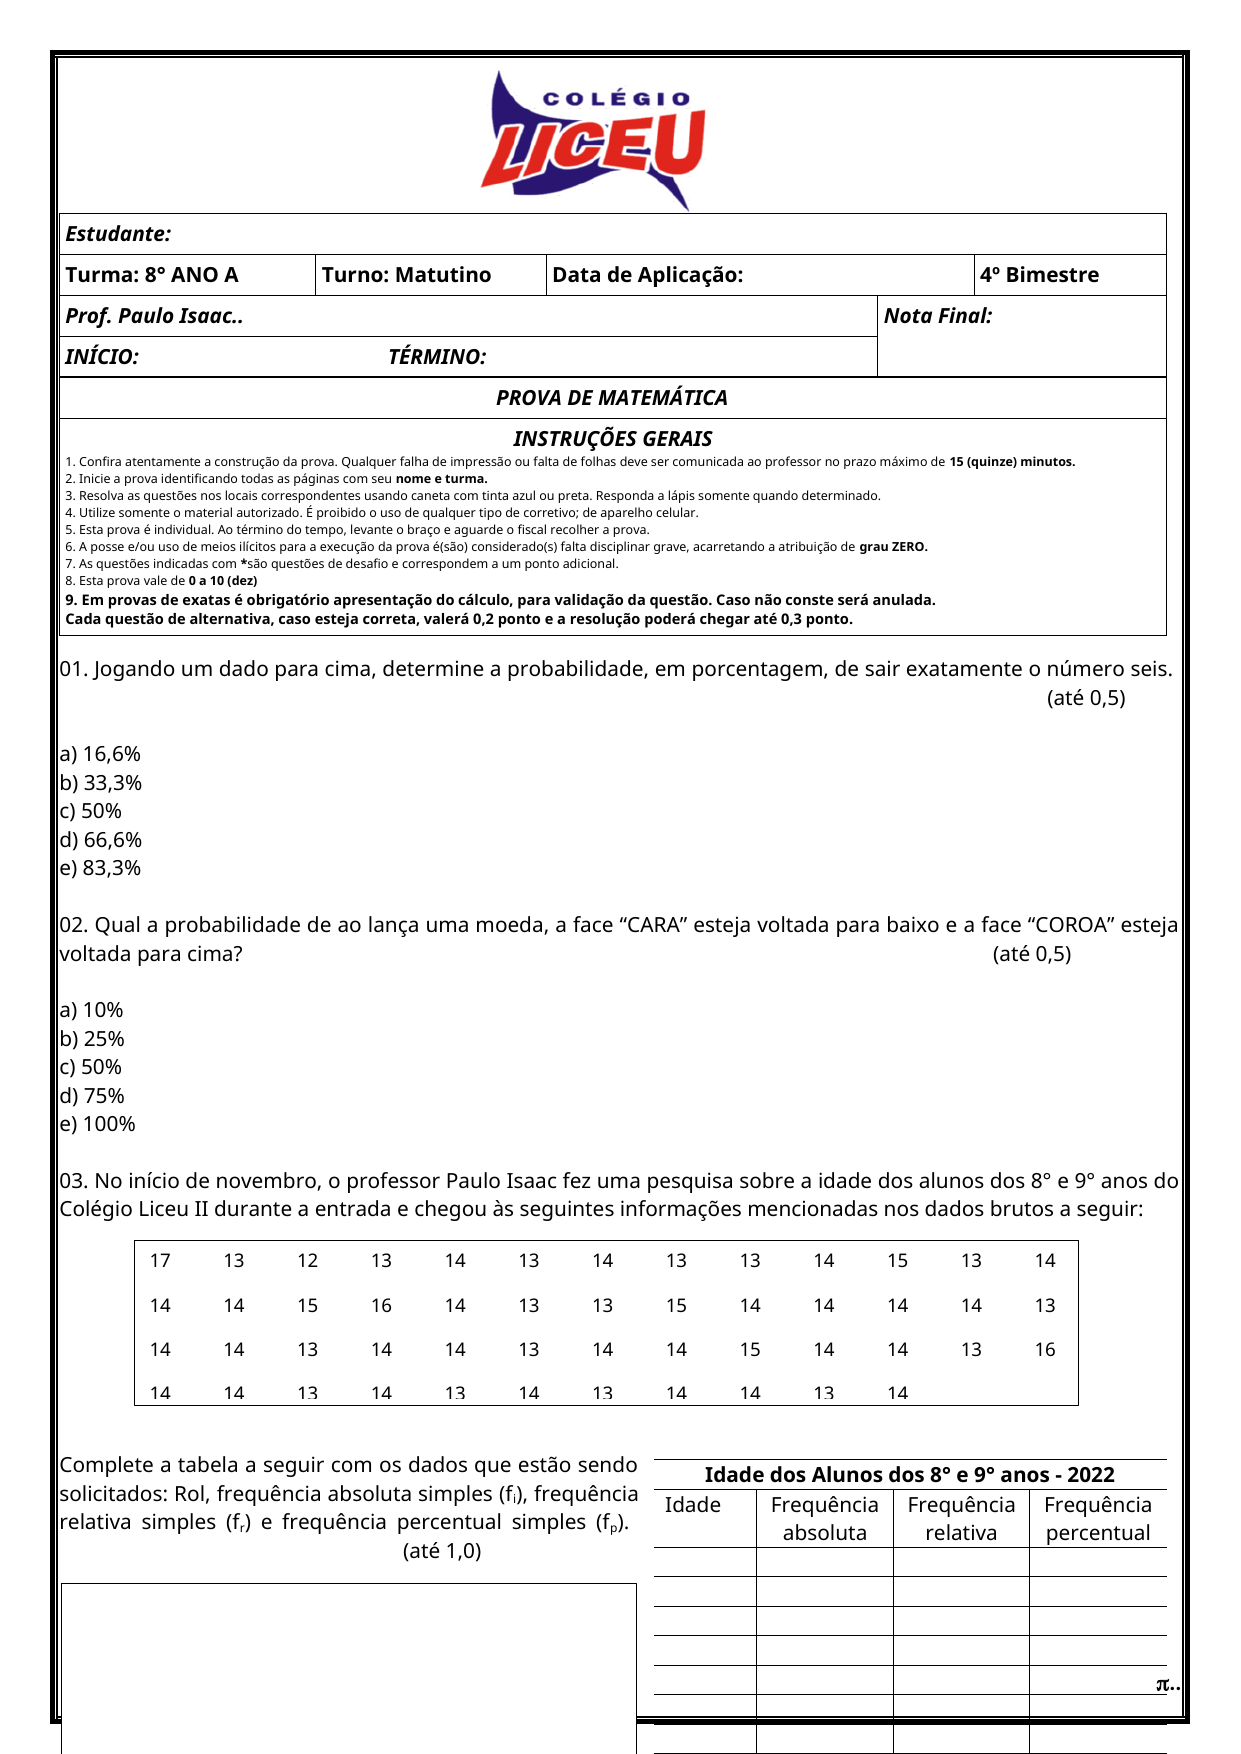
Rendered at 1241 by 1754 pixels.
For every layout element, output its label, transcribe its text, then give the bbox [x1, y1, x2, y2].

table_cell Nota Final: [878, 296, 1166, 376]
text a) 16,6% [59, 739, 1181, 768]
table_cell Frequência relativa [894, 1490, 1029, 1547]
text 03. No início de novembro, o professor Paulo Isaac fez uma pesquisa sobre a idade dos alunos dos 8° e 9° anos do Colégio Liceu II durante a entrada e chegou às seguintes informações mencionadas nos dados brutos a seguir: [59, 1166, 1181, 1223]
text 02. Qual a probabilidade de ao lança uma moeda, a face “CARA” esteja voltada para baixo e a face “COROA” esteja voltada para cima? (até 0,5) [59, 910, 1181, 967]
table_cell [757, 1666, 893, 1694]
table_cell [654, 1636, 756, 1664]
picture [467, 58, 721, 209]
text c) 50% [59, 796, 1181, 825]
table_cell [1030, 1607, 1167, 1635]
table_cell [1030, 1666, 1167, 1694]
table_header Idade dos Alunos dos 8° e 9° anos - 2022 [654, 1460, 1167, 1489]
table_cell [894, 1607, 1029, 1635]
table_cell [894, 1666, 1029, 1694]
table_cell [757, 1607, 893, 1635]
table_cell [894, 1695, 1029, 1723]
table_cell 4º Bimestre [975, 255, 1166, 294]
table_cell [757, 1548, 893, 1576]
table_cell [894, 1548, 1029, 1576]
text e) 100% [59, 1109, 1181, 1138]
table_cell [654, 1548, 756, 1576]
text b) 33,3% [59, 768, 1181, 796]
table_cell [1030, 1636, 1167, 1664]
table_cell [1030, 1695, 1167, 1723]
table_cell INSTRUÇÕES GERAIS 1. Confira atentamente a construção da prova. Qualquer falha de impressão ou falta de folhas deve ser comunicada ao professor no prazo máximo de 15 (quinze) minutos. 2. Inicie a prova identificando todas as páginas com seu nome e turma. 3. Resolva as questões nos locais correspondentes usando caneta com tinta azul ou preta. Responda a lápis somente quando determinado. 4. Utilize somente o material autorizado. É proibido o uso de qualquer tipo de corretivo; de aparelho celular. 5. Esta prova é individual. Ao término do tempo, levante o braço e aguarde o fiscal recolher a prova. 6. A posse e/ou uso de meios ilícitos para a execução da prova é(são) considerado(s) falta disciplinar grave, acarretando a atribuição de grau ZERO. 7. As questões indicadas com *são questões de desafio e correspondem a um ponto adicional. 8. Esta prova vale de 0 a 10 (dez) 9. Em provas de exatas é obrigatório apresentação do cálculo, para validação da questão. Caso não conste será anulada. Cada questão de alternativa, caso esteja correta, valerá 0,2 ponto e a resolução poderá chegar até 0,3 ponto. [60, 419, 1166, 635]
table_cell [757, 1695, 893, 1723]
table_cell PROVA DE MATEMÁTICA [60, 378, 1166, 417]
table_cell Turma: 8° ANO A [60, 255, 315, 294]
table_cell Frequência percentual [1030, 1490, 1167, 1547]
text Complete a tabela a seguir com os dados que estão sendo solicitados: Rol, frequência absoluta simples (fi), frequência relativa simples (fr) e frequência percentual simples (fp). (até 1,0) [59, 1451, 1181, 1564]
table_cell [894, 1636, 1029, 1664]
table_cell [1030, 1725, 1167, 1753]
text b) 25% [59, 1024, 1181, 1052]
table_cell [654, 1725, 756, 1753]
table_cell [1030, 1548, 1167, 1576]
table_cell Idade [654, 1490, 756, 1547]
table_cell [894, 1577, 1029, 1606]
text 01. Jogando um dado para cima, determine a probabilidade, em porcentagem, de sair exatamente o número seis. (até 0,5) [59, 209, 1181, 711]
table_cell [757, 1577, 893, 1606]
table_cell Data de Aplicação: [547, 255, 974, 294]
table_cell Turno: Matutino [316, 255, 546, 294]
table_cell INÍCIO: TÉRMINO: [60, 337, 877, 376]
text d) 75% [59, 1081, 1181, 1109]
table_cell [654, 1666, 756, 1694]
table_cell Prof. Paulo Isaac.. [60, 296, 877, 336]
table_cell [757, 1725, 893, 1753]
text d) 66,6% [59, 825, 1181, 853]
table_cell [757, 1636, 893, 1664]
text a) 10% [59, 996, 1181, 1024]
text e) 83,3% [59, 853, 1181, 882]
table_cell [654, 1577, 756, 1606]
table_cell [1030, 1577, 1167, 1606]
table_cell [894, 1725, 1029, 1753]
text c) 50% [59, 1052, 1181, 1081]
table_header Estudante: [60, 214, 1166, 254]
table_cell Frequência absoluta [757, 1490, 893, 1547]
table_cell [654, 1607, 756, 1635]
table_cell [654, 1695, 756, 1723]
